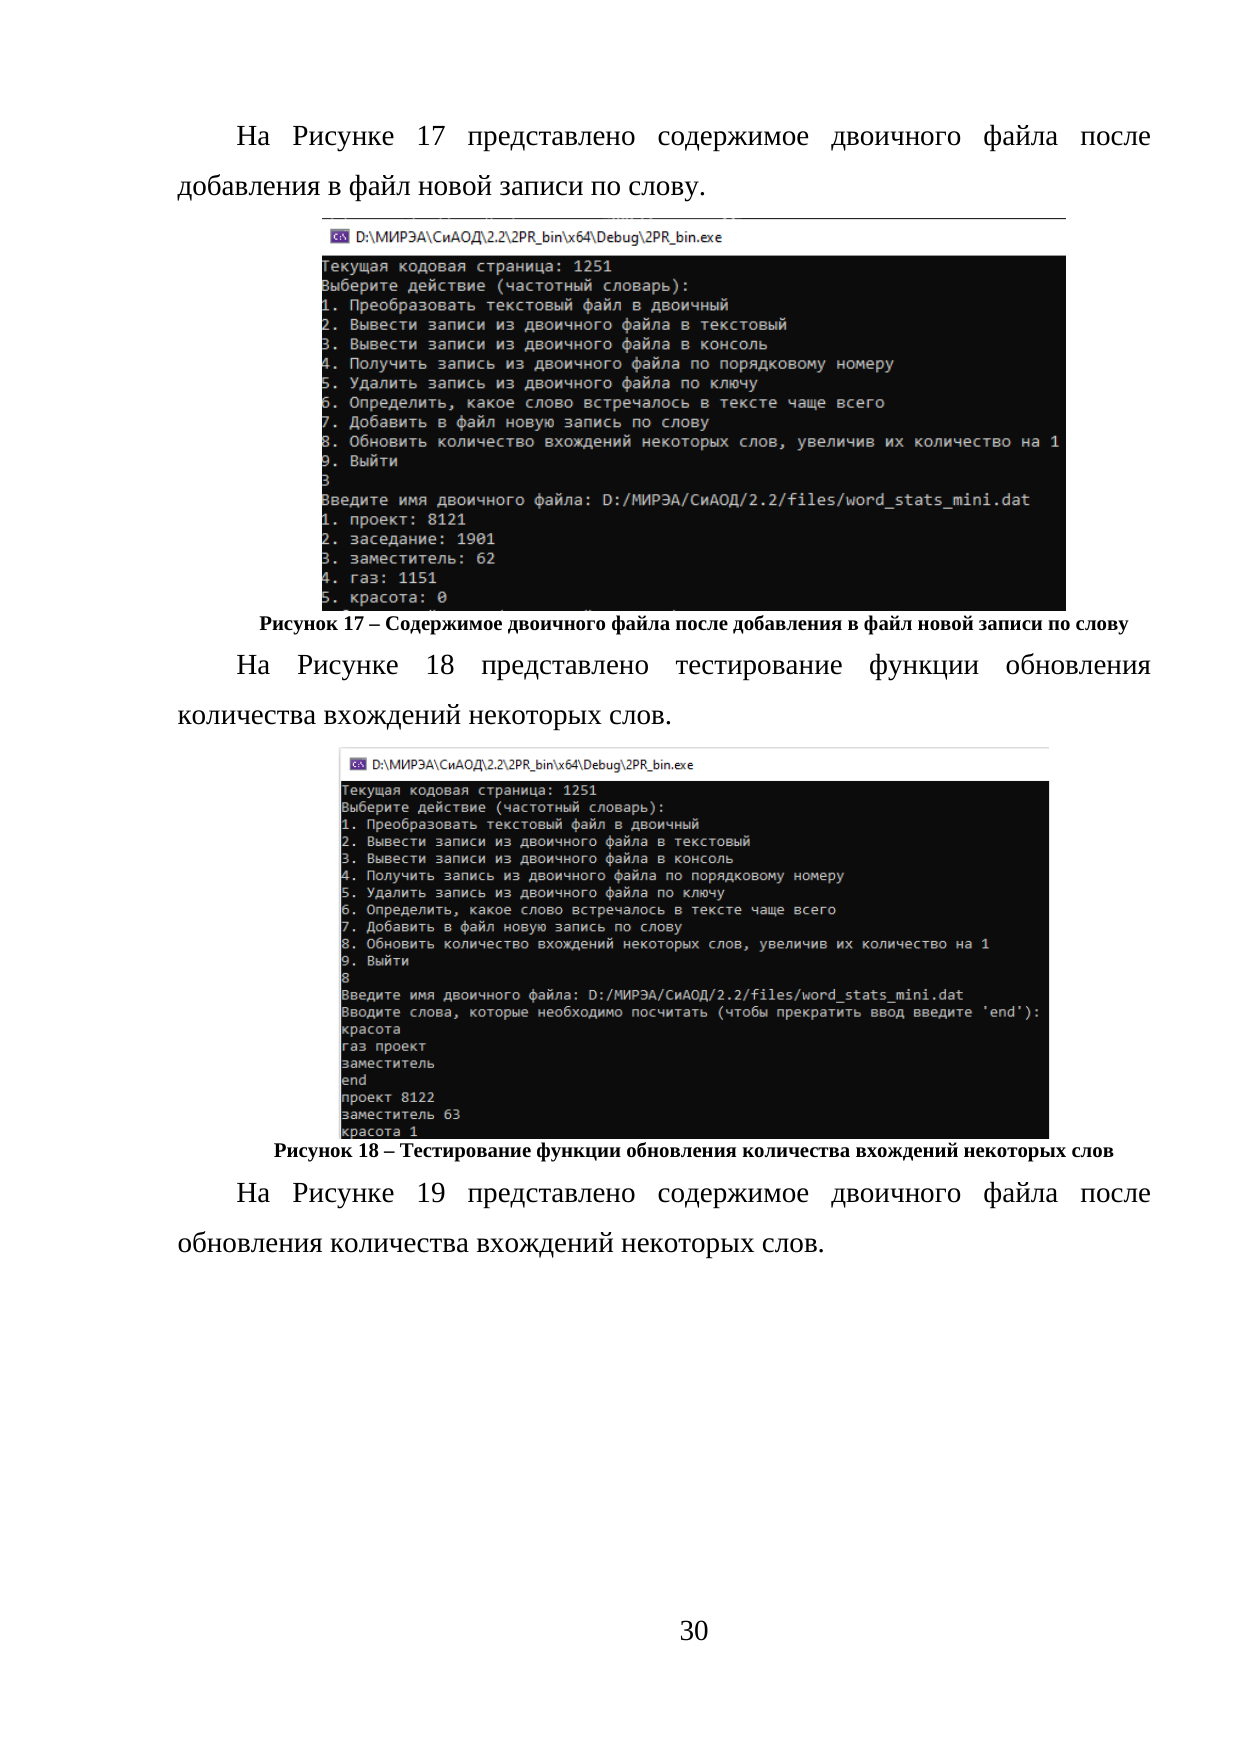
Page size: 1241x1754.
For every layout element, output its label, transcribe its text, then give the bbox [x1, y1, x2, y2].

picture [338, 747, 1050, 1139]
text Рисунок 18 – Тестирование функции обновления количества вхождений некоторых слов [177, 1138, 1152, 1162]
picture [322, 218, 1066, 611]
text Рисунок 17 – Содержимое двоичного файла после добавления в файл новой записи по слову [177, 611, 1152, 635]
text На Рисунке 19 представлено содержимое двоичного файла после обновления количества вхождений некоторых слов. [177, 1175, 1152, 1259]
text На Рисунке 17 представлено содержимое двоичного файла после добавления в файл новой записи по слову. [177, 118, 1152, 202]
text На Рисунке 18 представлено тестирование функции обновления количества вхождений некоторых слов. [177, 647, 1152, 731]
